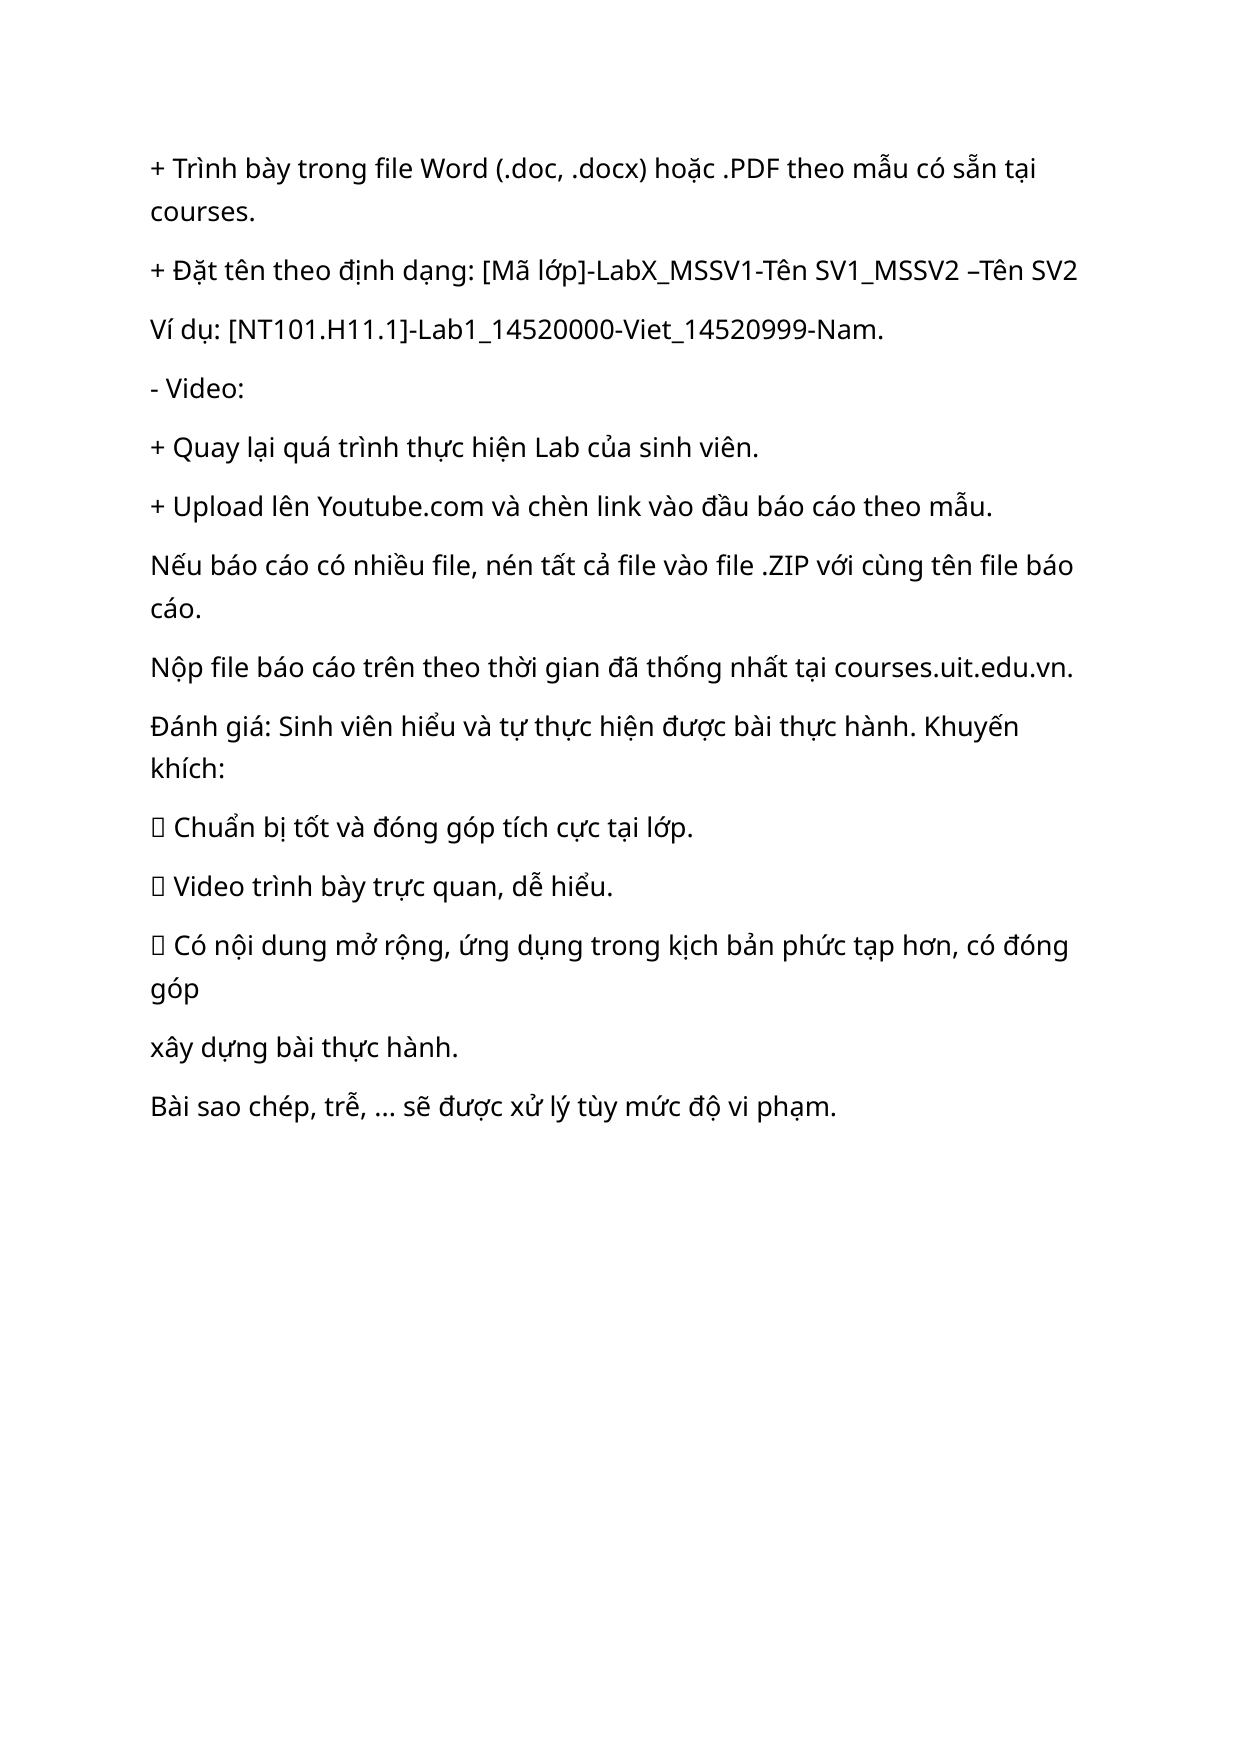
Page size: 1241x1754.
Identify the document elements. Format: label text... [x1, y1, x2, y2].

text  Có nội dung mở rộng, ứng dụng trong kịch bản phức tạp hơn, có đóng góp [150, 927, 1090, 1006]
text + Đặt tên theo định dạng: [Mã lớp]-LabX_MSSV1-Tên SV1_MSSV2 –Tên SV2 [150, 251, 1090, 288]
text  Video trình bày trực quan, dễ hiểu. [150, 868, 1090, 905]
text Nếu báo cáo có nhiều file, nén tất cả file vào file .ZIP với cùng tên file báo cáo. [150, 547, 1090, 626]
text + Trình bày trong file Word (.doc, .docx) hoặc .PDF theo mẫu có sẵn tại courses. [150, 150, 1090, 229]
text Nộp file báo cáo trên theo thời gian đã thống nhất tại courses.uit.edu.vn. [150, 648, 1090, 685]
text xây dựng bài thực hành. [150, 1028, 1090, 1065]
text Đánh giá: Sinh viên hiểu và tự thực hiện được bài thực hành. Khuyến khích: [150, 707, 1090, 787]
text + Upload lên Youtube.com và chèn link vào đầu báo cáo theo mẫu. [150, 488, 1090, 524]
text  Chuẩn bị tốt và đóng góp tích cực tại lớp. [150, 809, 1090, 846]
text - Video: [150, 369, 1090, 406]
text Bài sao chép, trễ, ... sẽ được xử lý tùy mức độ vi phạm. [150, 1087, 1090, 1124]
text + Quay lại quá trình thực hiện Lab của sinh viên. [150, 429, 1090, 466]
text Ví dụ: [NT101.H11.1]-Lab1_14520000-Viet_14520999-Nam. [150, 311, 1090, 347]
